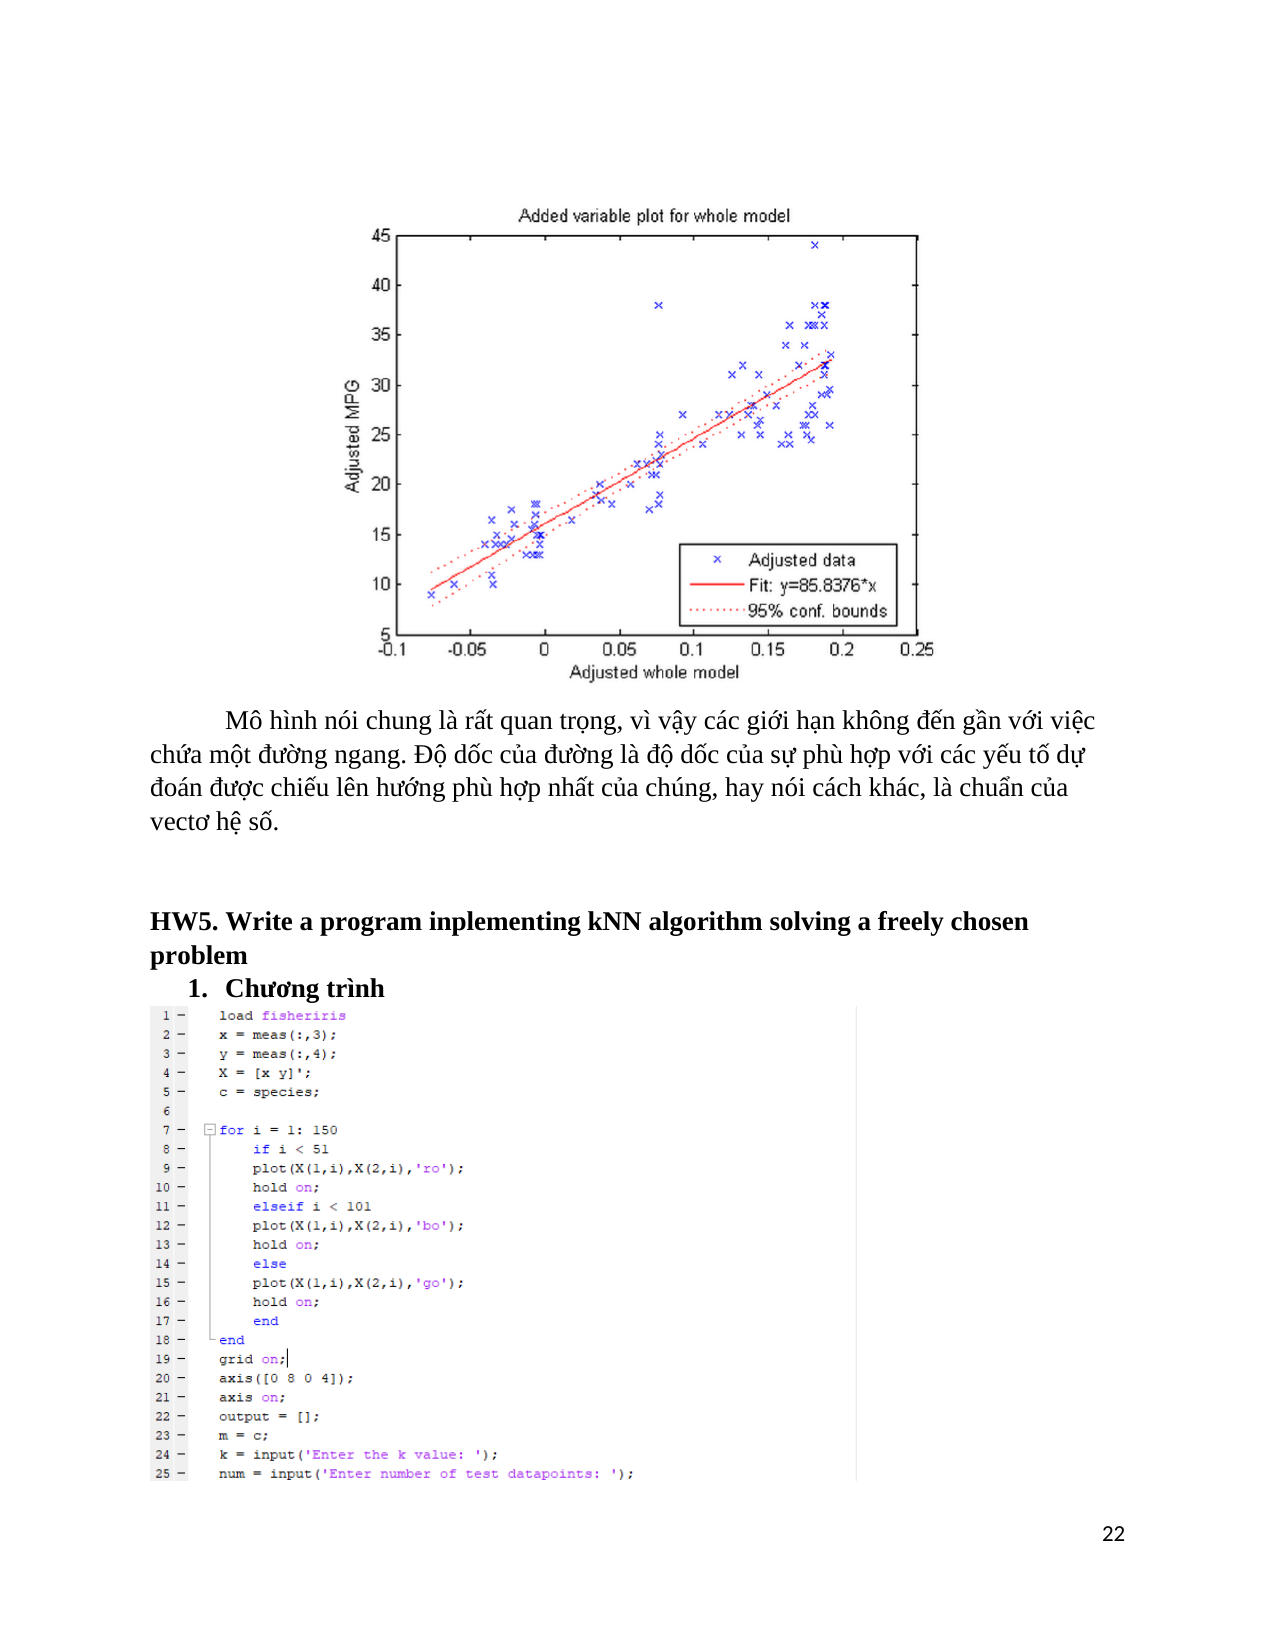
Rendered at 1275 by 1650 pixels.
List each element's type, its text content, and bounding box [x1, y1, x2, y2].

picture [310, 200, 965, 686]
picture [150, 1006, 857, 1481]
list HW5. Write a program inplementing kNN algorithm solving a freely chosen problem [150, 906, 1125, 970]
text Mô hình nói chung là rất quan trọng, vì vậy các giới hạn không đến gần với việc chứa một đường ngang. Độ dốc của đường là độ dốc của sự phù hợp với các yếu tố dự đoán được chiếu lên hướng phù hợp nhất của chúng, hay nói cách khác, là chuẩn của vectơ hệ số. [150, 704, 1125, 836]
list Chương trình [187, 973, 1125, 1004]
